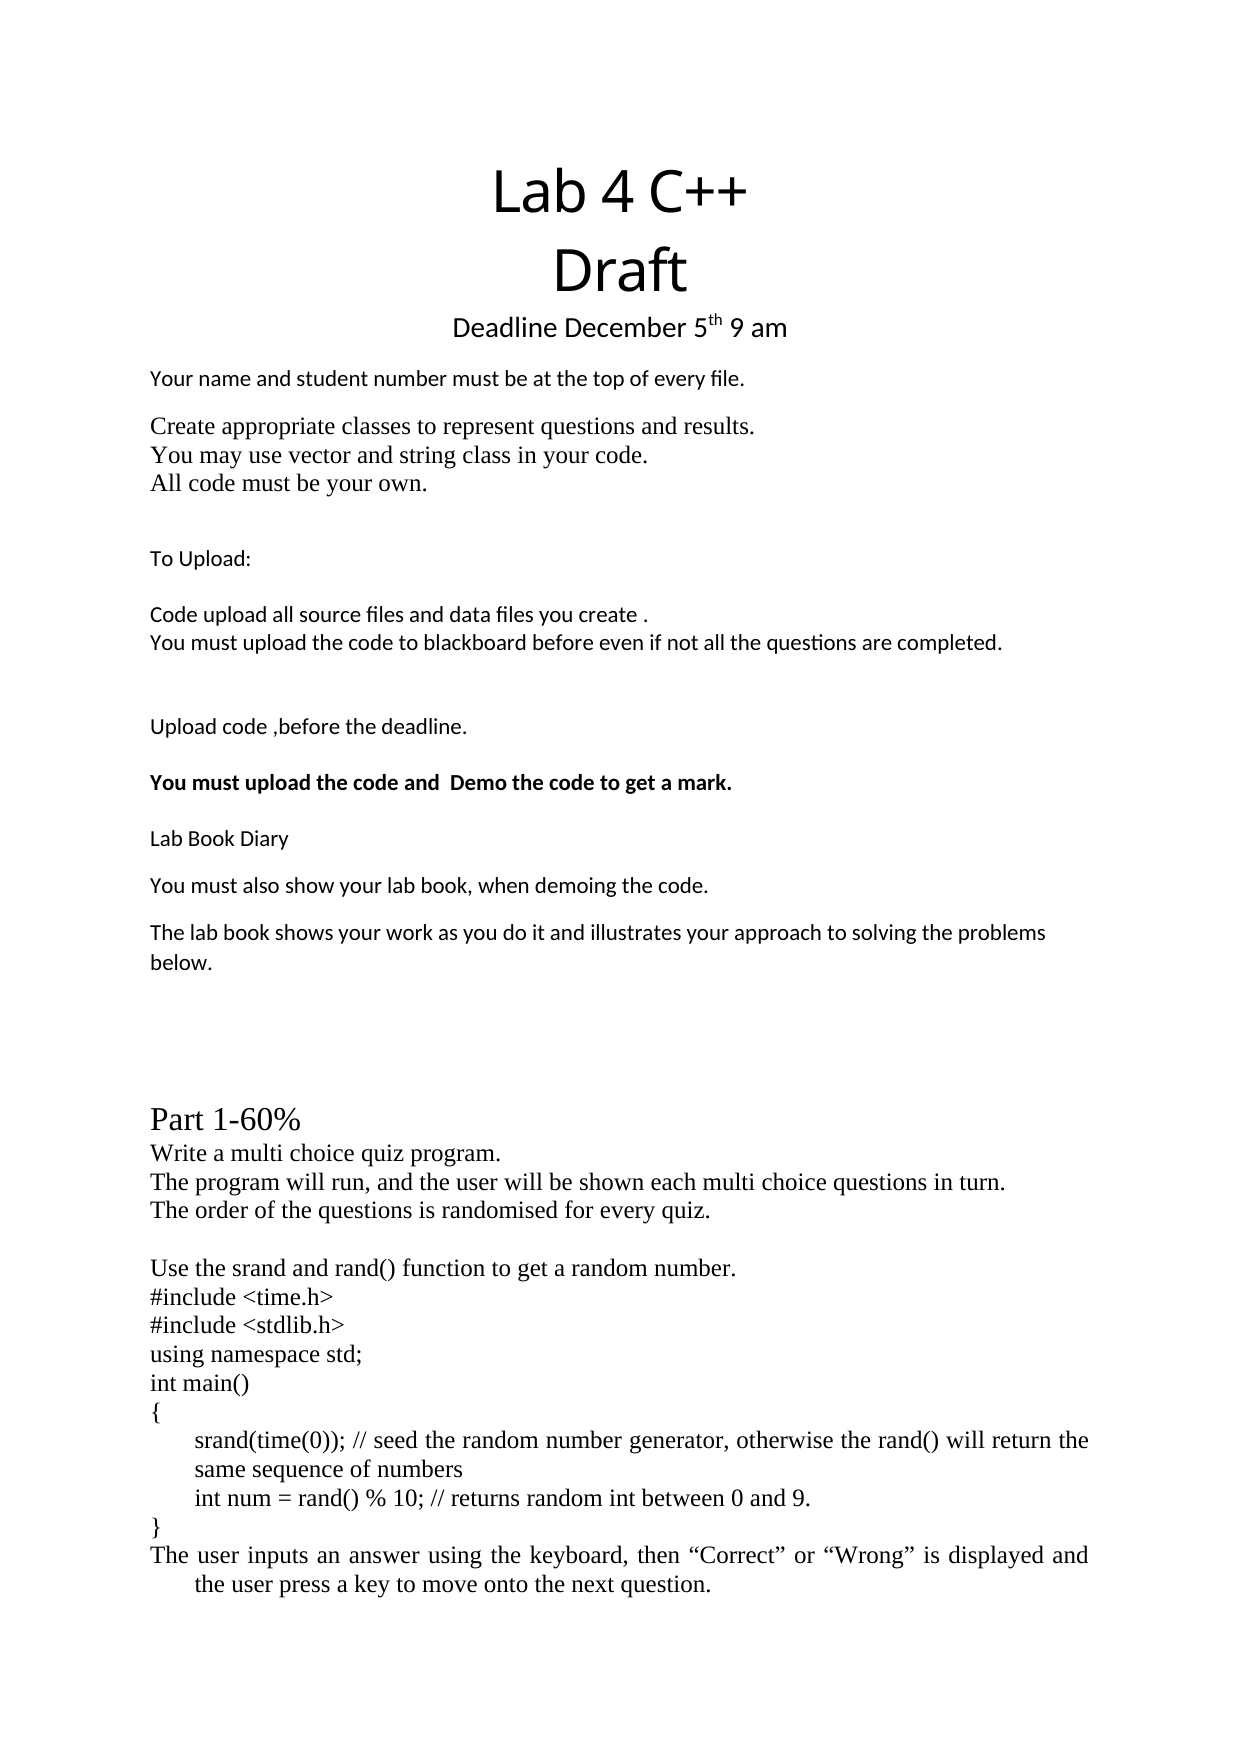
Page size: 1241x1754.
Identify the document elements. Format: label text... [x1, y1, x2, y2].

text You must also show your lab book, when demoing the code. [150, 871, 1090, 899]
text The lab book shows your work as you do it and illustrates your approach to solving the problems below. [150, 918, 1090, 976]
text You must upload the code to blackboard before even if not all the questions are completed. [150, 628, 1090, 656]
text All code must be your own. [150, 468, 1090, 497]
text } [150, 1512, 1090, 1540]
text srand(time(0)); // seed the random number generator, otherwise the rand() will return the same sequence of numbers [150, 1425, 1090, 1483]
text The order of the questions is randomised for every quiz. [150, 1195, 1090, 1224]
text int num = rand() % 10; // returns random int between 0 and 9. [150, 1483, 1090, 1512]
text To Upload: [150, 544, 1090, 572]
text Part 1-60% [150, 1099, 1090, 1138]
text Code upload all source files and data files you create . [150, 600, 1090, 628]
text Create appropriate classes to represent questions and results. [150, 411, 1090, 440]
text The program will run, and the user will be shown each multi choice questions in turn. [150, 1167, 1090, 1195]
text Upload code ,before the deadline. [150, 712, 1090, 740]
text { [150, 1397, 1090, 1425]
text Use the srand and rand() function to get a random number. [150, 1253, 1090, 1282]
text #include <stdlib.h> [150, 1310, 1090, 1339]
text using namespace std; [150, 1339, 1090, 1368]
text Lab Book Diary [150, 824, 1090, 852]
text #include <time.h> [150, 1282, 1090, 1310]
text You must upload the code and Demo the code to get a mark. [150, 768, 1090, 796]
text Lab 4 C++ [150, 150, 1090, 229]
text You may use vector and string class in your code. [150, 440, 1090, 468]
text Write a multi choice quiz program. [150, 1138, 1090, 1167]
text Draft [150, 229, 1090, 309]
text Your name and student number must be at the top of every file. [150, 364, 1090, 392]
text Deadline December 5th 9 am [150, 309, 1090, 344]
text int main() [150, 1368, 1090, 1397]
text The user inputs an answer using the keyboard, then “Correct” or “Wrong” is displayed and the user press a key to move onto the next question. [150, 1540, 1090, 1598]
